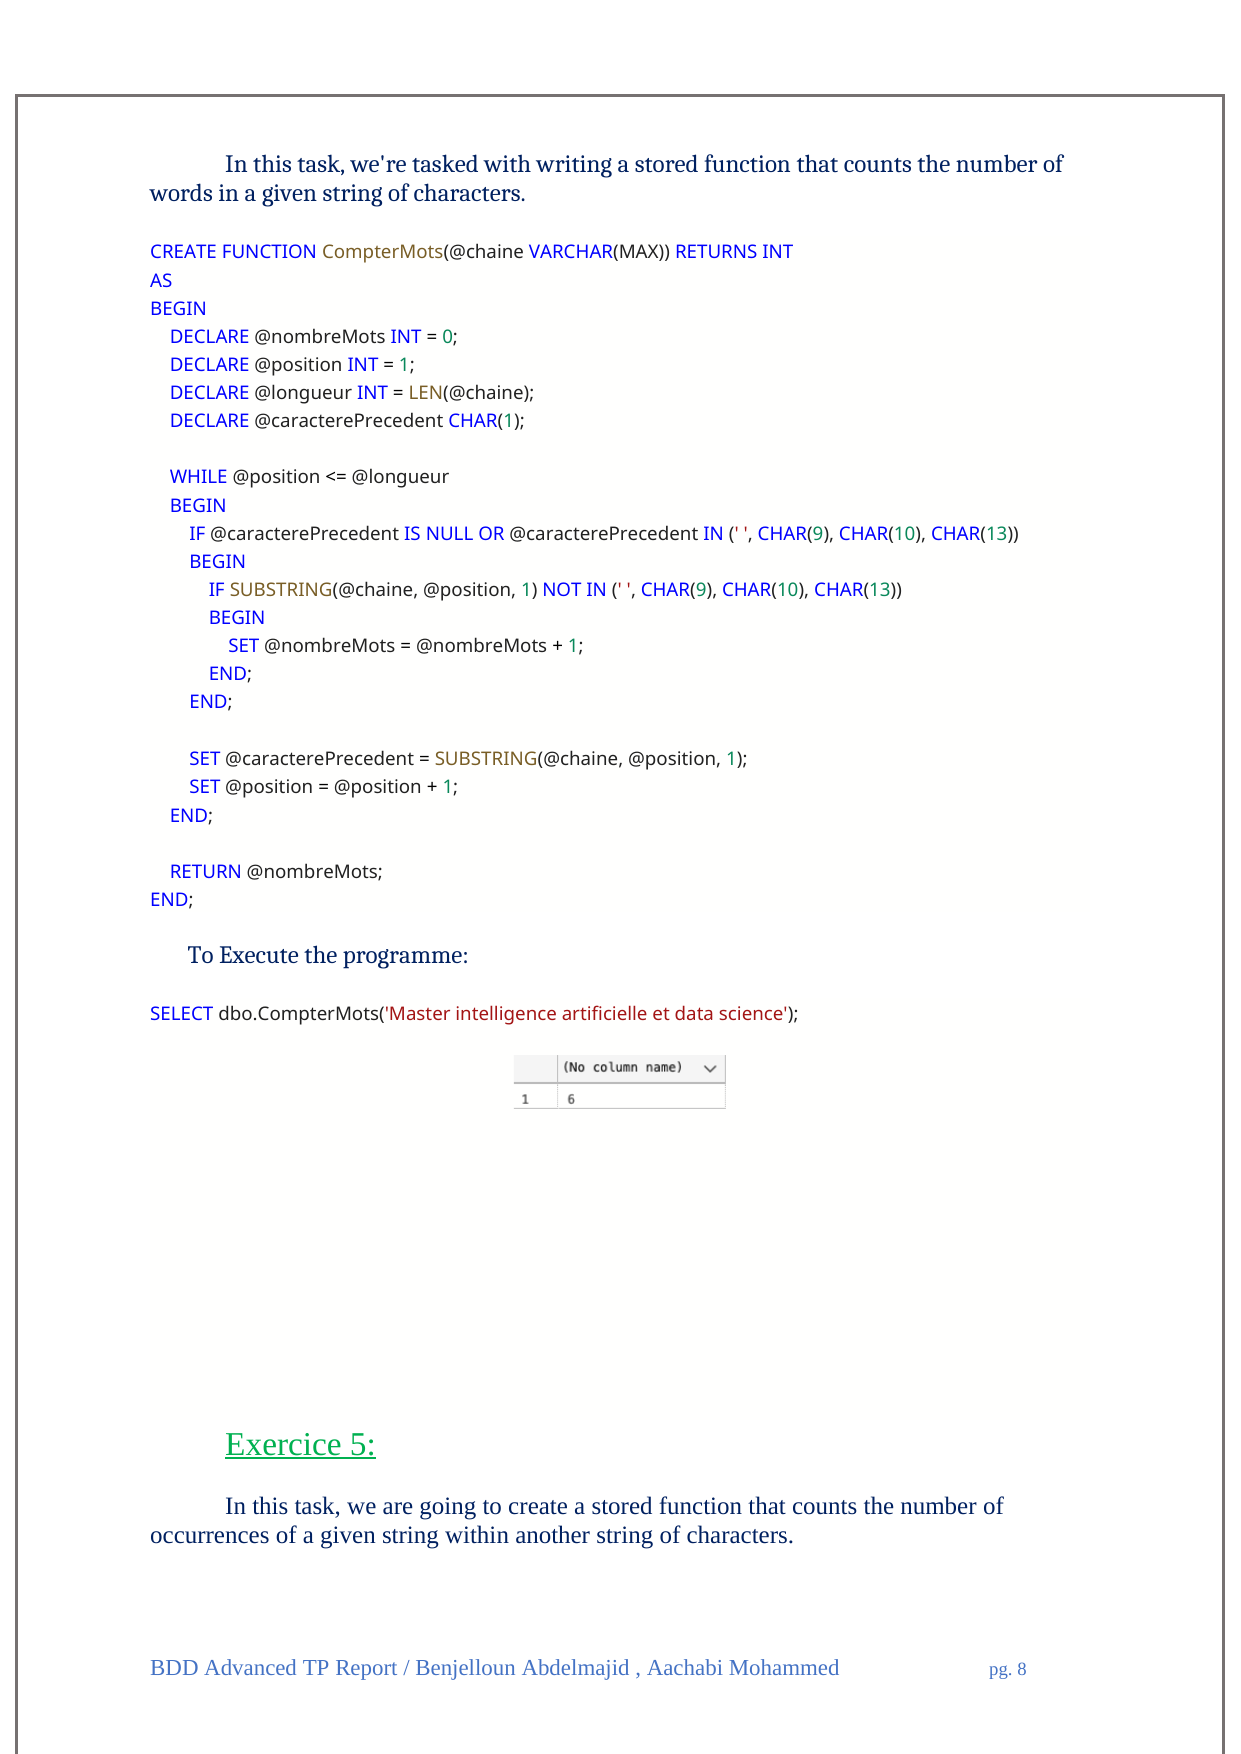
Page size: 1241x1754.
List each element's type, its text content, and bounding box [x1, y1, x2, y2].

text END; [150, 686, 1090, 714]
text END; [150, 884, 1090, 912]
text CREATE FUNCTION CompterMots(@chaine VARCHAR(MAX)) RETURNS INT [150, 236, 1090, 264]
picture [513, 1054, 727, 1111]
text END; [150, 799, 1090, 827]
text BEGIN [150, 602, 1090, 630]
text In this task, we're tasked with writing a stored function that counts the number of words in a given string of characters. [150, 150, 1090, 207]
text SET @nombreMots = @nombreMots + 1; [150, 630, 1090, 658]
text IF @caracterePrecedent IS NULL OR @caracterePrecedent IN (' ', CHAR(9), CHAR(10), CHAR(13)) [150, 517, 1090, 546]
text WHILE @position <= @longueur [150, 461, 1090, 489]
text AS [150, 264, 1090, 292]
text SET @position = @position + 1; [150, 771, 1090, 799]
text DECLARE @position INT = 1; [150, 349, 1090, 377]
text END; [150, 658, 1090, 686]
text BEGIN [150, 292, 1090, 321]
text DECLARE @nombreMots INT = 0; [150, 321, 1090, 349]
text To Execute the programme: [187, 941, 1090, 969]
text SELECT dbo.CompterMots('Master intelligence artificielle et data science'); [150, 998, 1090, 1026]
text SET @caracterePrecedent = SUBSTRING(@chaine, @position, 1); [150, 743, 1090, 771]
text BEGIN [150, 546, 1090, 574]
text DECLARE @caracterePrecedent CHAR(1); [150, 405, 1090, 433]
text BEGIN [150, 489, 1090, 517]
text RETURN @nombreMots; [150, 856, 1090, 884]
text IF SUBSTRING(@chaine, @position, 1) NOT IN (' ', CHAR(9), CHAR(10), CHAR(13)) [150, 574, 1090, 602]
subtitle Exercice 5: [225, 1424, 1090, 1462]
text In this task, we are going to create a stored function that counts the number of occurrences of a given string within another string of characters. [150, 1491, 1090, 1549]
text DECLARE @longueur INT = LEN(@chaine); [150, 377, 1090, 405]
